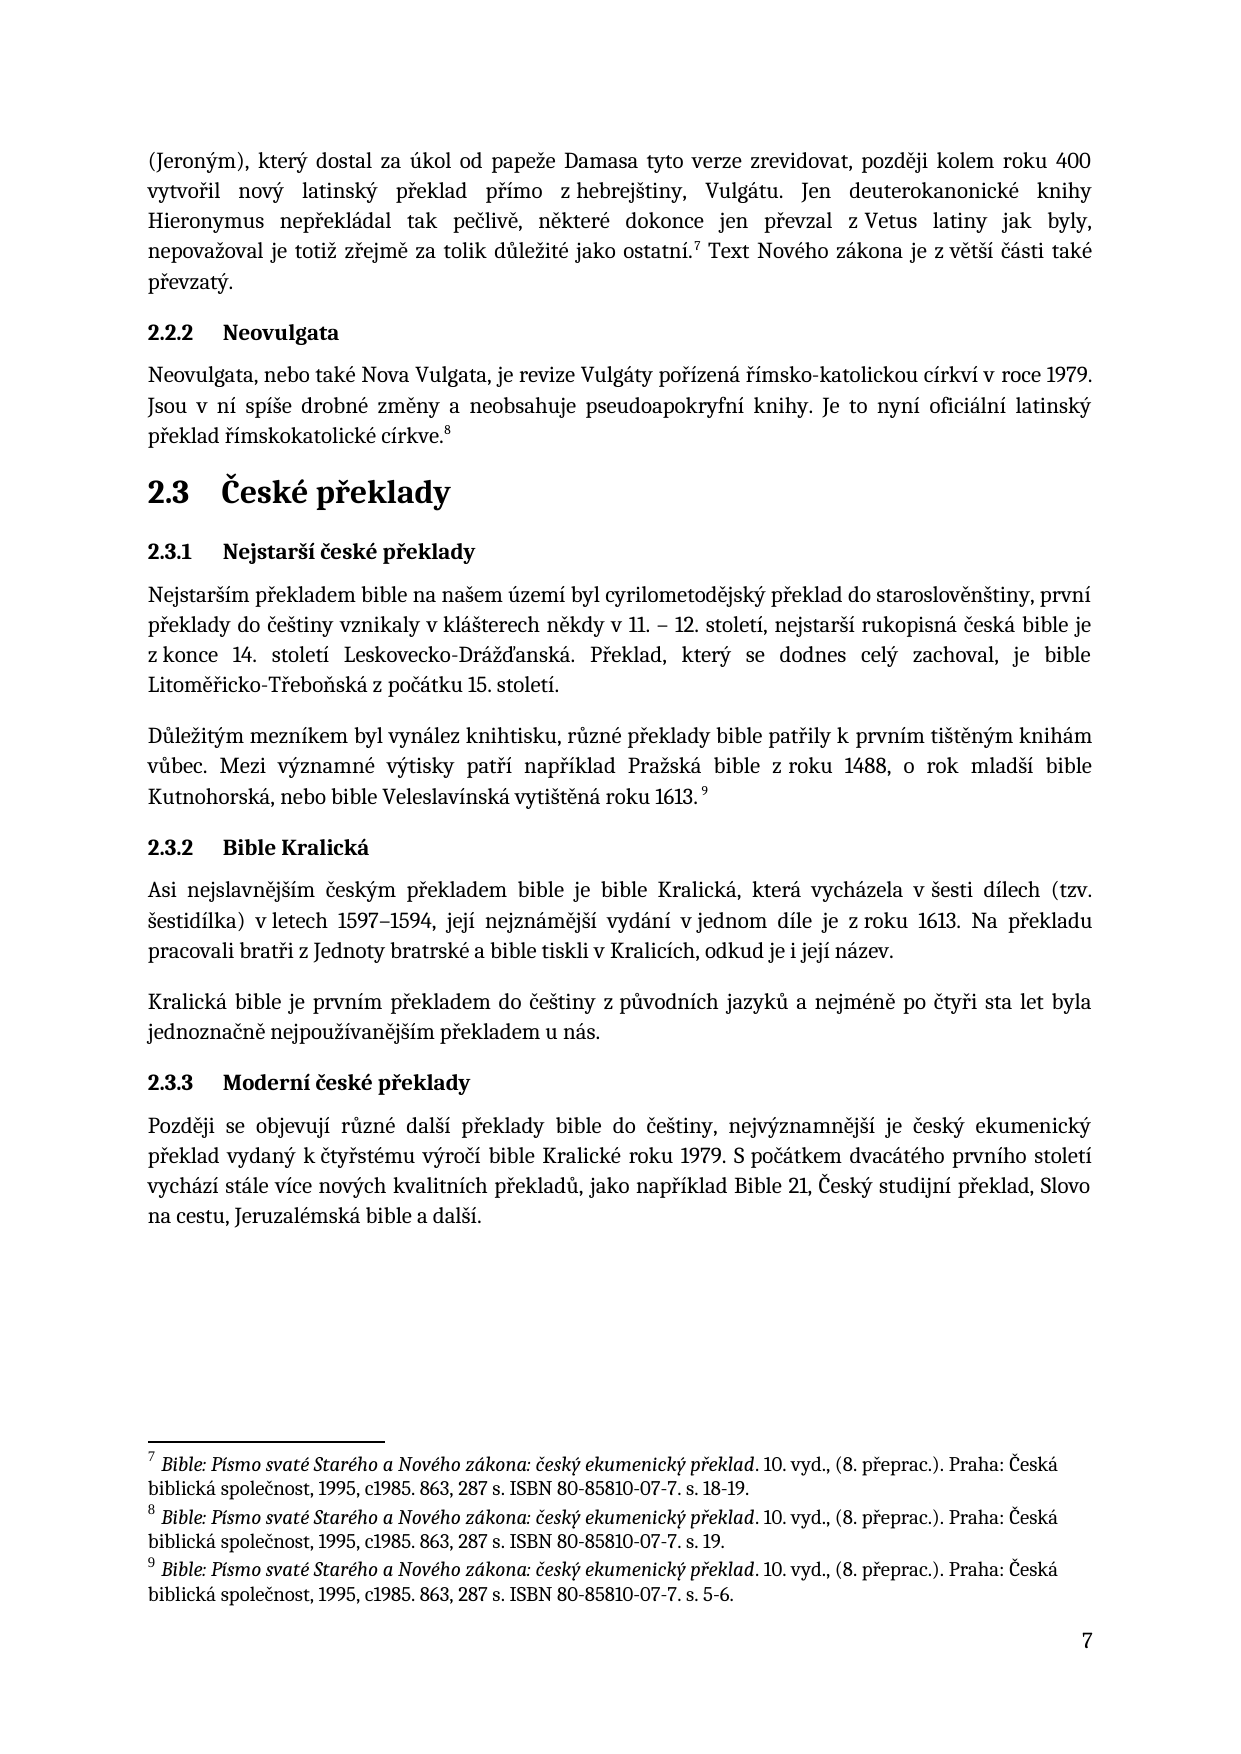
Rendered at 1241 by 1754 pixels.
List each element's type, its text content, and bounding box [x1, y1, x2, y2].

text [148, 148, 1092, 295]
text Asi nejslavnějším českým překladem bible je bible Kralická, která vycházela v šesti dílech (tzv. šestidílka) v letech 1597–1594, její nejznámější vydání v jednom díle je z roku 1613. Na překladu pracovali bratři z Jednoty bratrské a bible tiskli v Kralicích, odkud je i její název. [148, 877, 1092, 964]
text Kralická bible je prvním překladem do češtiny z původních jazyků a nejméně po čtyři sta let byla jednoznačně nejpoužívanějším překladem u nás. [148, 989, 1092, 1045]
text Neovulgata, nebo také Nova Vulgata, je revize Vulgáty pořízená římsko-katolickou církví v roce 1979. Jsou v ní spíše drobné změny a neobsahuje pseudoapokryfní knihy. Je to nyní oficiální latinský překlad římskokatolické církve. [148, 362, 1092, 449]
subtitle České překlady [148, 474, 1092, 512]
text Nejstarším překladem bible na našem území byl cyrilometodějský překlad do staroslověnštiny, první překlady do češtiny vznikaly v klášterech někdy v 11. – 12. století, nejstarší rukopisná česká bible je z konce 14. století Leskovecko-Drážďanská. Překlad, který se dodnes celý zachoval, je bible Litoměřicko-Třeboňská z počátku 15. století. [148, 581, 1092, 698]
subtitle Nejstarší české překlady [148, 539, 1092, 565]
subtitle Neovulgata [148, 319, 1092, 346]
text Důležitým mezníkem byl vynález knihtisku, různé překlady bible patřily k prvním tištěným knihám vůbec. Mezi významné výtisky patří například Pražská bible z roku 1488, o rok mladší bible Kutnohorská, nebo bible Veleslavínská vytištěná roku 1613. [148, 723, 1092, 810]
subtitle Bible Kralická [148, 834, 1092, 861]
text Později se objevují různé další překlady bible do češtiny, nejvýznamnější je český ekumenický překlad vydaný k čtyřstému výročí bible Kralické roku 1979. S počátkem dvacátého prvního století vychází stále více nových kvalitních překladů, jako například Bible 21, Český studijní překlad, Slovo na cestu, Jeruzalémská bible a další. [148, 1113, 1092, 1229]
subtitle Moderní české překlady [148, 1070, 1092, 1096]
